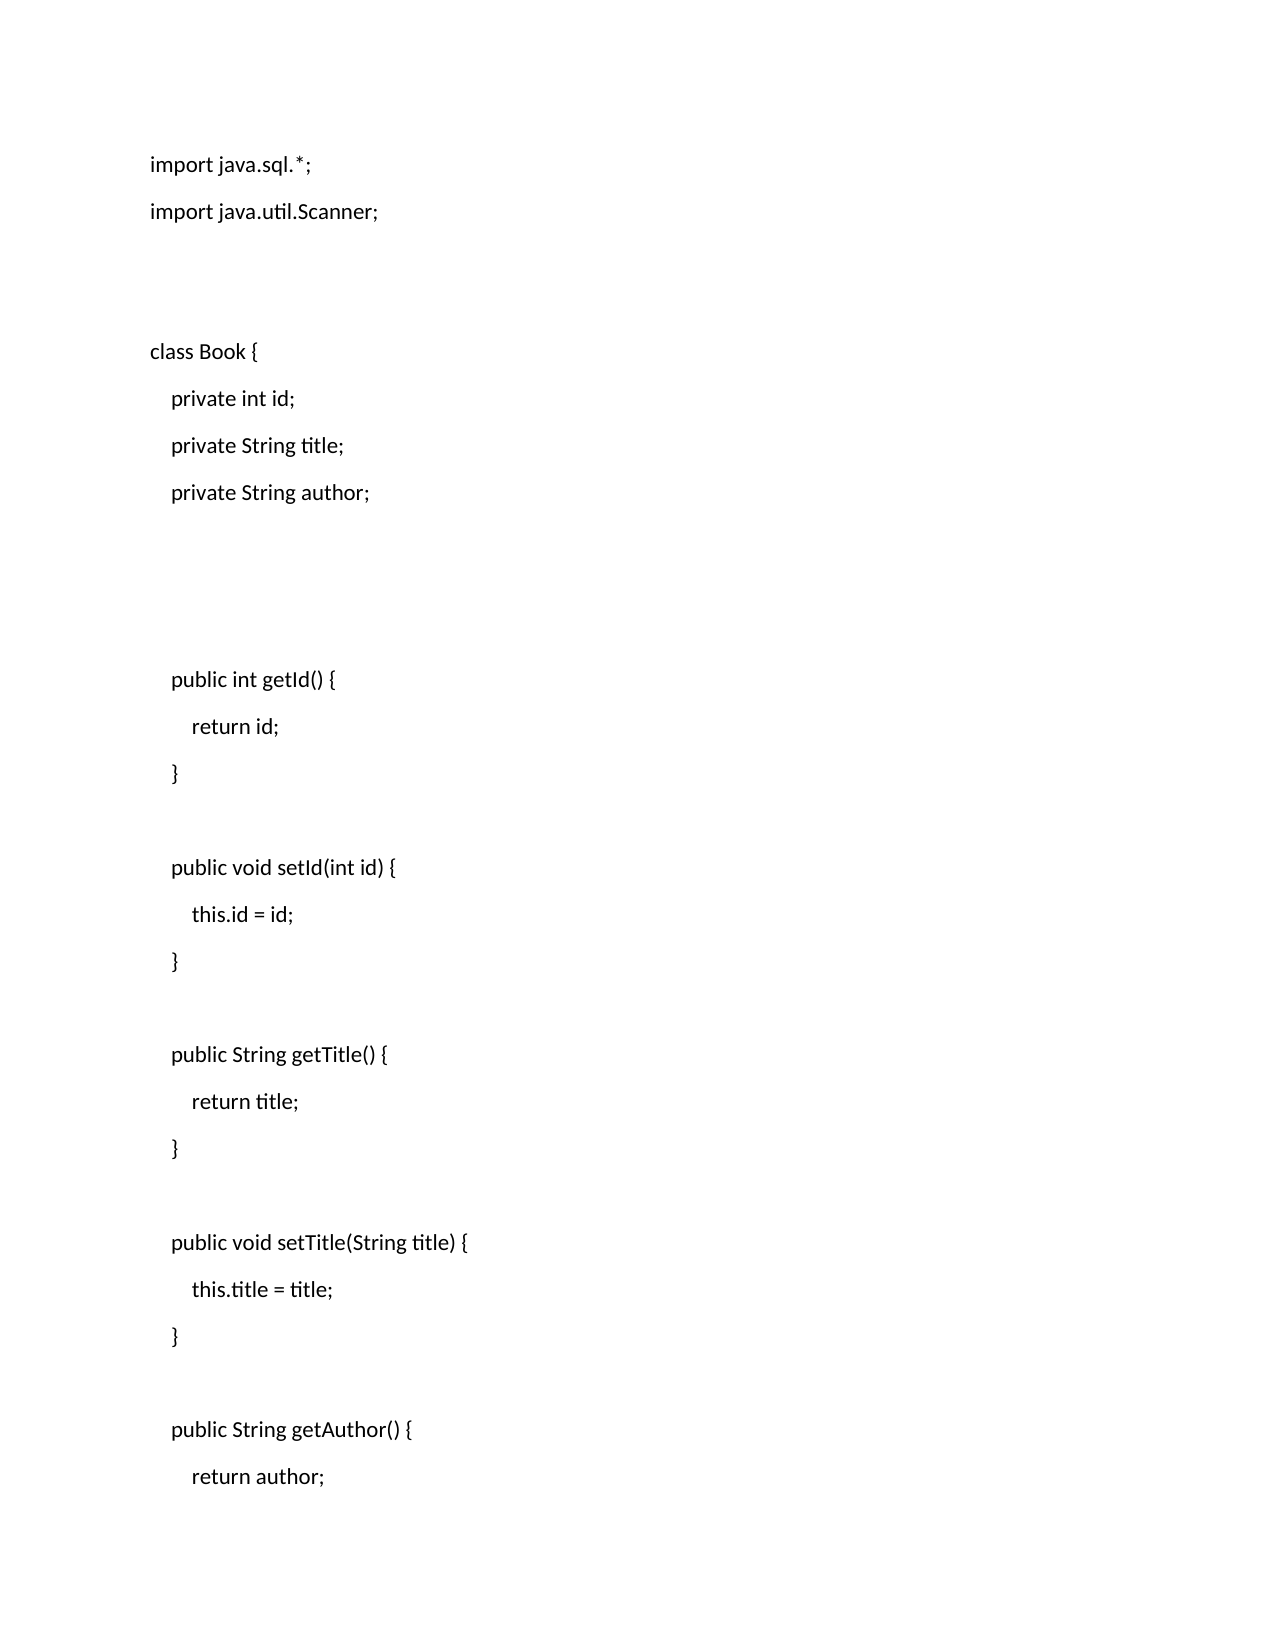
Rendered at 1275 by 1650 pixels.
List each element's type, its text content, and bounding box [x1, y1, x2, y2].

text this.id = id; [150, 900, 1125, 928]
text private int id; [150, 384, 1125, 412]
text public String getAuthor() { [150, 1416, 1125, 1444]
text private String title; [150, 431, 1125, 459]
text import java.util.Scanner; [150, 197, 1125, 225]
text return id; [150, 712, 1125, 741]
text } [150, 759, 1125, 787]
text } [150, 947, 1125, 975]
text this.title = title; [150, 1275, 1125, 1303]
text public void setTitle(String title) { [150, 1228, 1125, 1256]
text } [150, 1134, 1125, 1162]
text private String author; [150, 478, 1125, 506]
text return title; [150, 1087, 1125, 1116]
text } [150, 1322, 1125, 1350]
text public int getId() { [150, 666, 1125, 694]
text public String getTitle() { [150, 1041, 1125, 1069]
text import java.sql.*; [150, 150, 1125, 178]
text public void setId(int id) { [150, 853, 1125, 881]
text class Book { [150, 337, 1125, 366]
text return author; [150, 1462, 1125, 1491]
